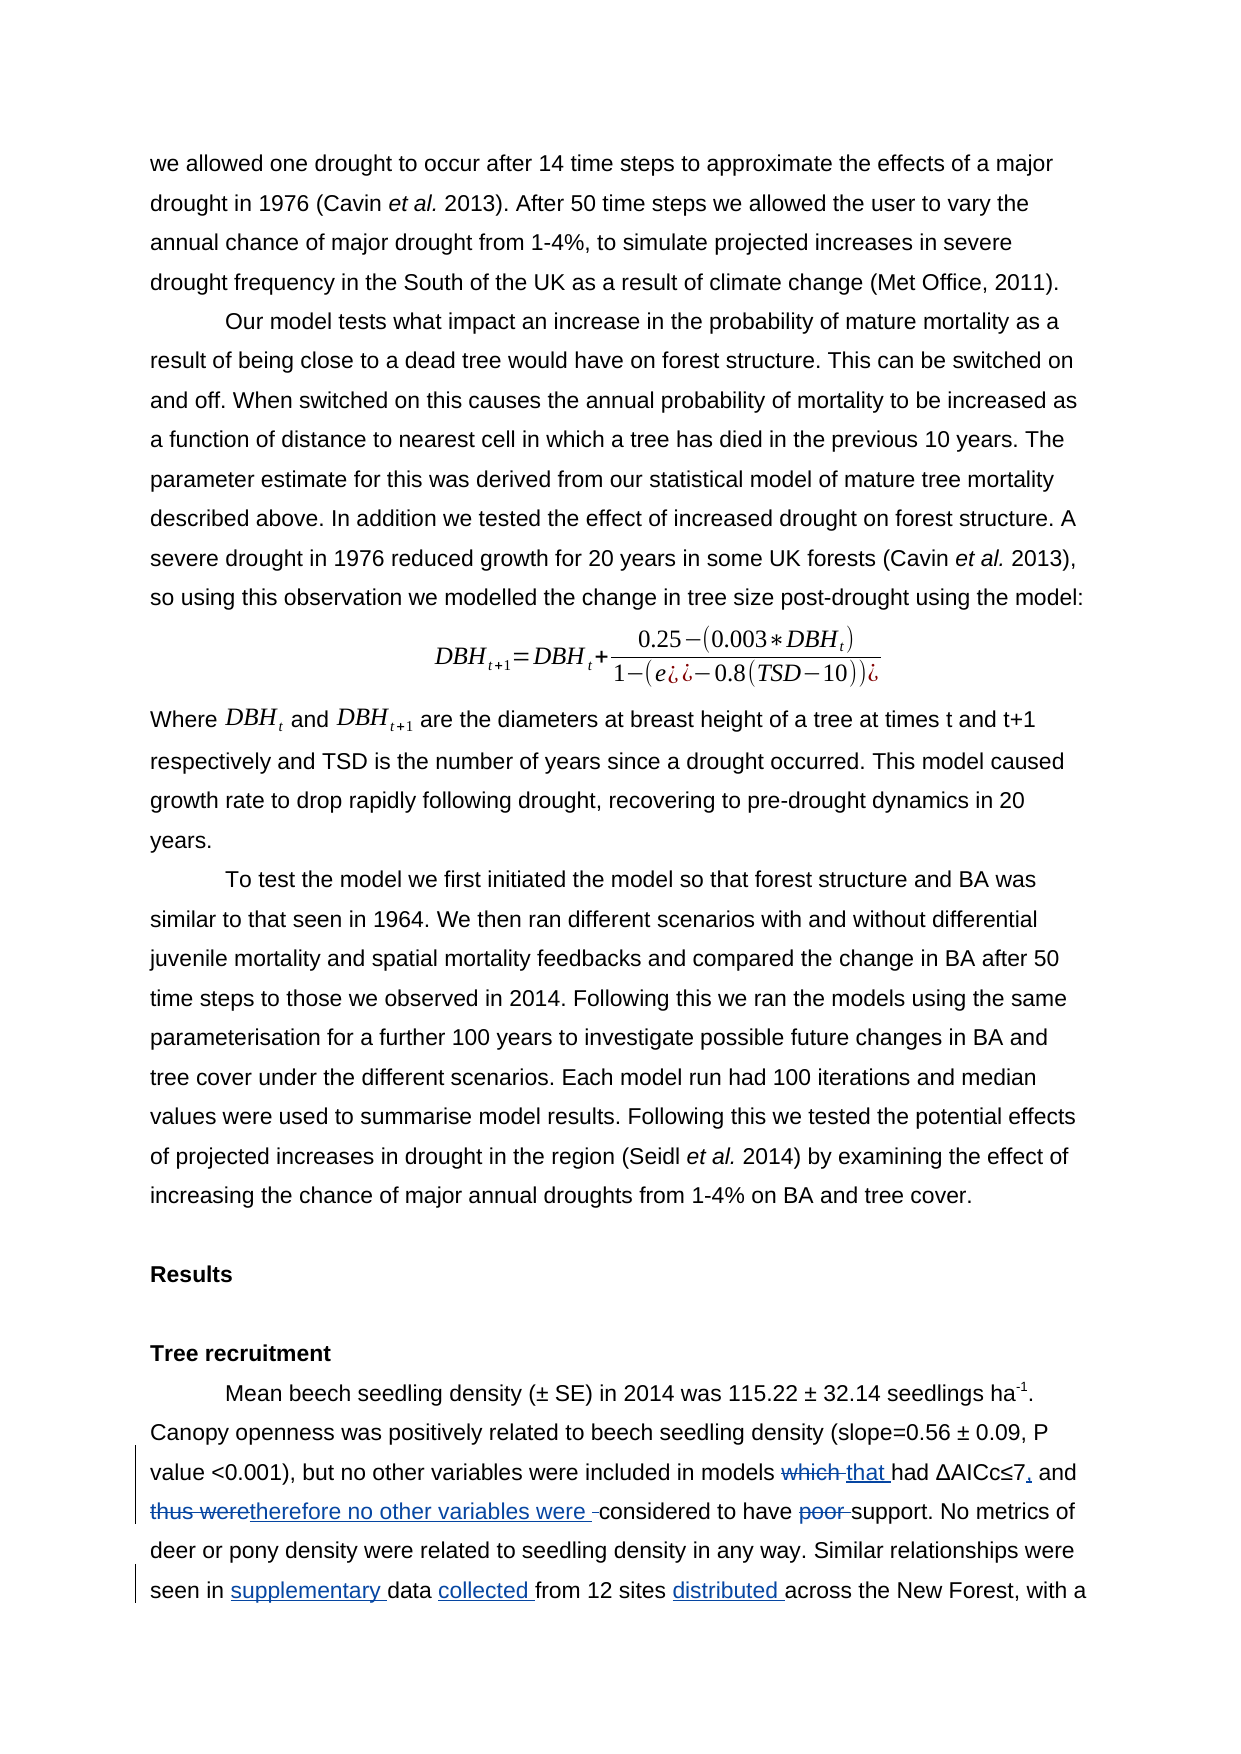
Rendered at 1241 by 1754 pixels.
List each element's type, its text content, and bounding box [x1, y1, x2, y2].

text Our model tests what impact an increase in the probability of mature mortality as a result of being close to a dead tree would have on forest structure. This can be switched on and off. When switched on this causes the annual probability of mortality to be increased as a function of distance to nearest cell in which a tree has died in the previous 10 years. The parameter estimate for this was derived from our statistical model of mature tree mortality described above. In addition we tested the effect of increased drought on forest structure. A severe drought in 1976 reduced growth for 20 years in some UK forests (Cavin et al. 2013), so using this observation we modelled the change in tree size post-drought using the model: [150, 308, 1090, 611]
text Results [150, 1261, 1090, 1287]
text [150, 150, 1090, 295]
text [150, 1379, 1090, 1603]
text Tree recruitment [150, 1340, 1090, 1366]
text To test the model we first initiated the model so that forest structure and BA was similar to that seen in 1964. We then ran different scenarios with and without differential juvenile mortality and spatial mortality feedbacks and compared the change in BA after 50 time steps to those we observed in 2014. Following this we ran the models using the same parameterisation for a further 100 years to investigate possible future changes in BA and tree cover under the different scenarios. Each model run had 100 iterations and median values were used to summarise model results. Following this we tested the potential effects of projected increases in drought in the region (Seidl et al. 2014) by examining the effect of increasing the chance of major annual droughts from 1-4% on BA and tree cover. [150, 866, 1090, 1208]
text Where and are the diameters at breast height of a tree at times t and t+1 respectively and TSD is the number of years since a drought occurred. This model caused growth rate to drop rapidly following drought, recovering to pre-drought dynamics in 20 years. [150, 703, 1090, 853]
